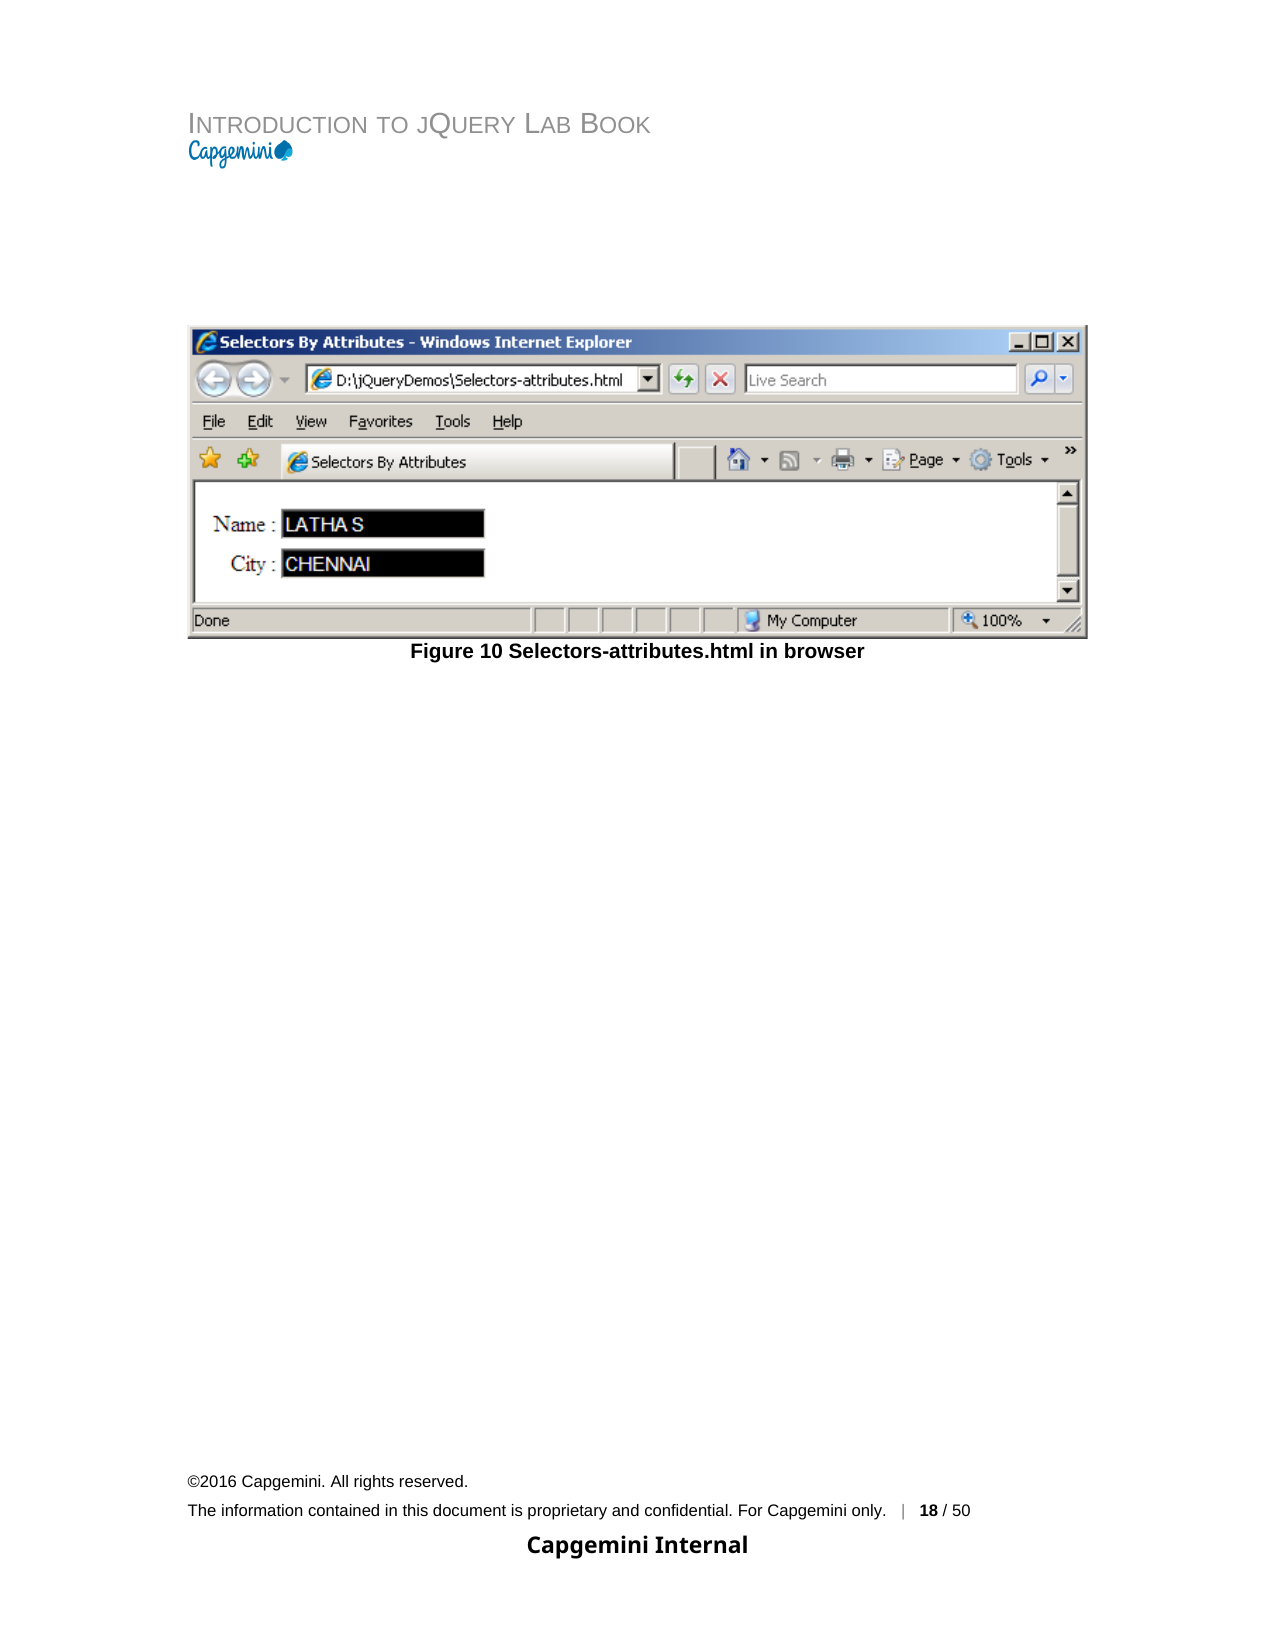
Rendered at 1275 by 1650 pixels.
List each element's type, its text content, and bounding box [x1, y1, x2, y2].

picture [187, 325, 1088, 639]
text Figure 10 Selectors-attributes.html in browser [187, 639, 1087, 663]
picture [187, 139, 547, 169]
